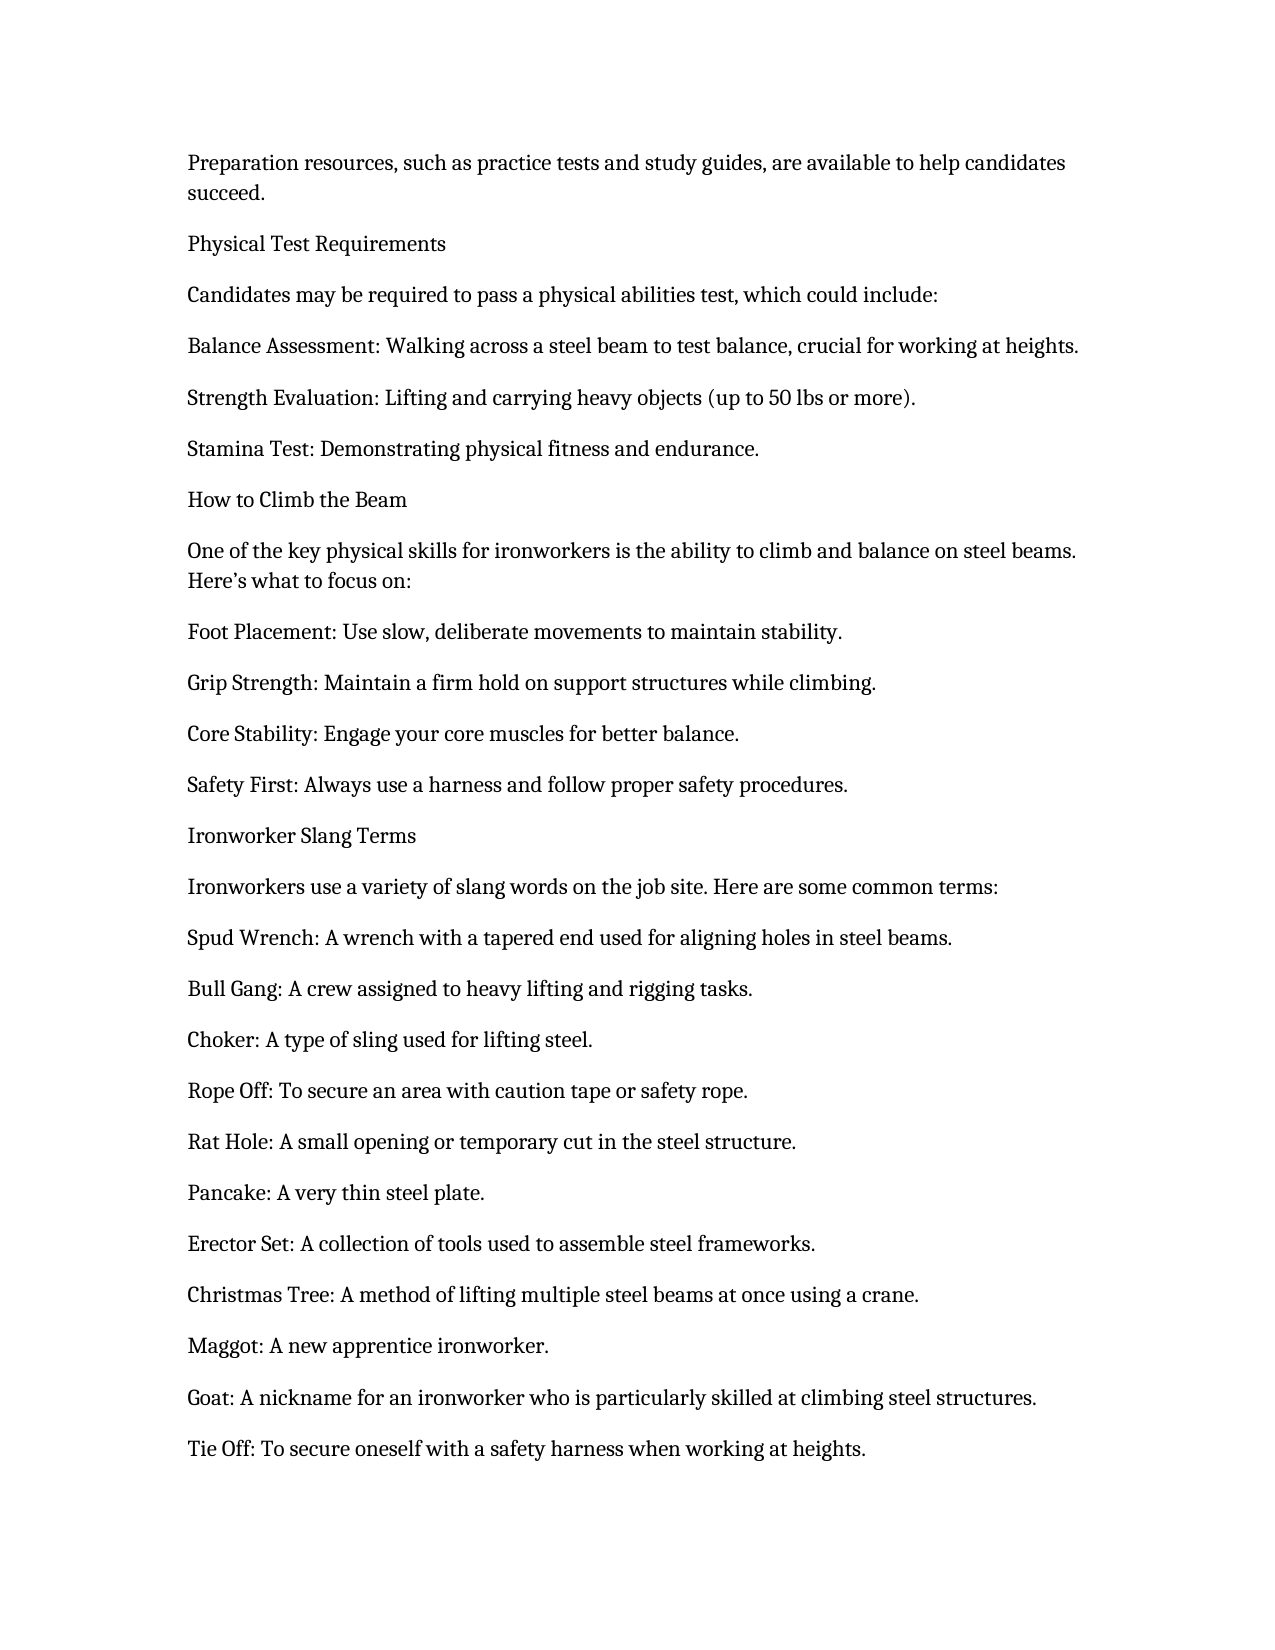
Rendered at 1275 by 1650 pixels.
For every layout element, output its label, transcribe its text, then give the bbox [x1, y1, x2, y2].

text Goat: A nickname for an ironworker who is particularly skilled at climbing steel structures. [187, 1384, 1087, 1411]
text One of the key physical skills for ironworkers is the ability to climb and balance on steel beams. Here’s what to focus on: [187, 537, 1087, 594]
text Ironworkers use a variety of slang words on the job site. Here are some common terms: [187, 874, 1087, 900]
text Safety First: Always use a harness and follow proper safety procedures. [187, 772, 1087, 798]
text Christmas Tree: A method of lifting multiple steel beams at once using a crane. [187, 1282, 1087, 1309]
text Choker: A type of sling used for lifting steel. [187, 1027, 1087, 1053]
text Erector Set: A collection of tools used to assemble steel frameworks. [187, 1231, 1087, 1258]
text Rope Off: To secure an area with caution tape or safety rope. [187, 1078, 1087, 1104]
text Bull Gang: A crew assigned to heavy lifting and rigging tasks. [187, 976, 1087, 1002]
text Preparation resources, such as practice tests and study guides, are available to help candidates succeed. [187, 150, 1087, 207]
text Physical Test Requirements [187, 231, 1087, 258]
text Rat Hole: A small opening or temporary cut in the steel structure. [187, 1129, 1087, 1156]
text Strength Evaluation: Lifting and carrying heavy objects (up to 50 lbs or more). [187, 384, 1087, 411]
text Maggot: A new apprentice ironworker. [187, 1333, 1087, 1360]
text Candidates may be required to pass a physical abilities test, which could include: [187, 282, 1087, 309]
text Spud Wrench: A wrench with a tapered end used for aligning holes in steel beams. [187, 925, 1087, 951]
text Pancake: A very thin steel plate. [187, 1180, 1087, 1207]
text How to Climb the Beam [187, 486, 1087, 513]
text Stamina Test: Demonstrating physical fitness and endurance. [187, 435, 1087, 462]
text Tie Off: To secure oneself with a safety harness when working at heights. [187, 1435, 1087, 1462]
text Foot Placement: Use slow, deliberate movements to maintain stability. [187, 619, 1087, 645]
text Ironworker Slang Terms [187, 823, 1087, 849]
text Balance Assessment: Walking across a steel beam to test balance, crucial for working at heights. [187, 333, 1087, 360]
text Grip Strength: Maintain a firm hold on support structures while climbing. [187, 670, 1087, 696]
text Core Stability: Engage your core muscles for better balance. [187, 721, 1087, 747]
